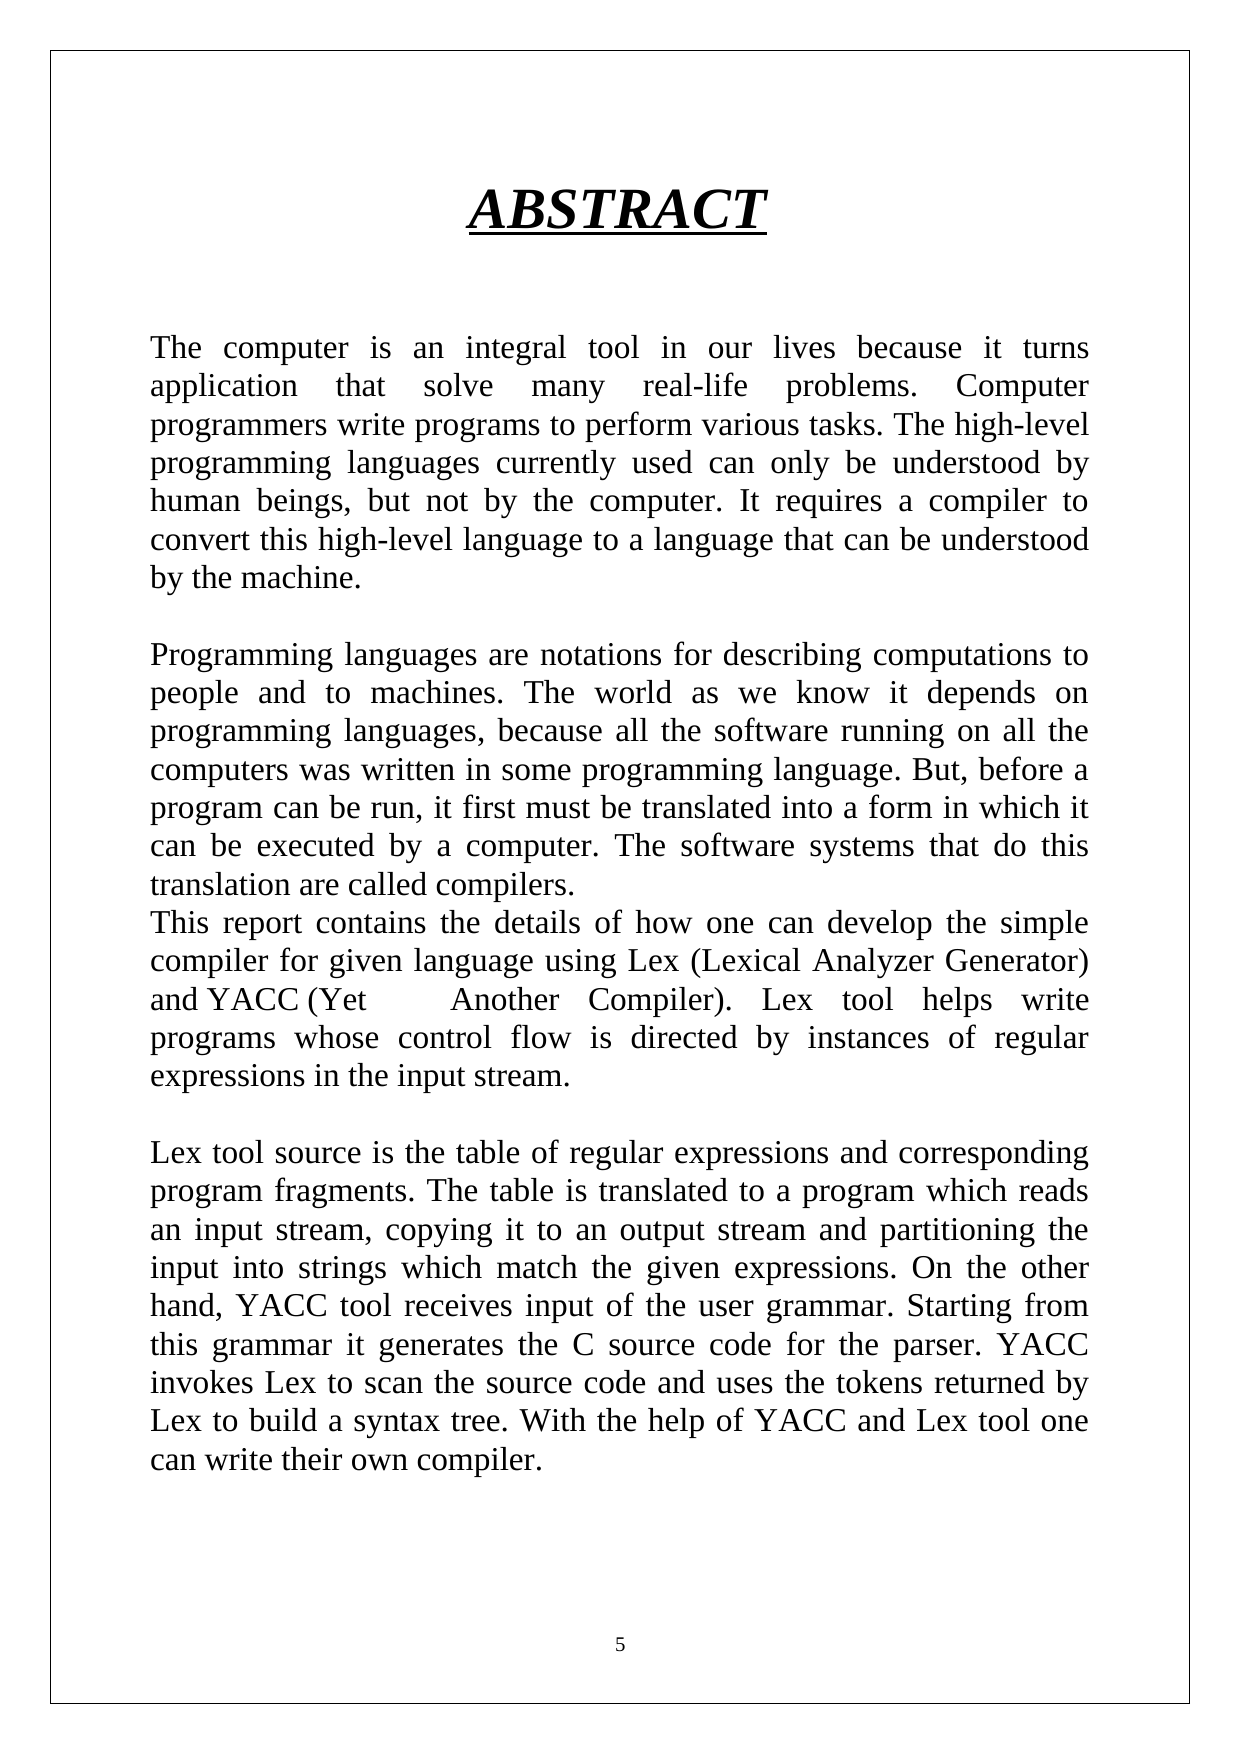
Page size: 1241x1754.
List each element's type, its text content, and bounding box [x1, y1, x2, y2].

text The computer is an integral tool in our lives because it turns application that solve many real-life problems. Computer programmers write programs to perform various tasks. The high-level programming languages currently used can only be understood by human beings, but not by the computer. It requires a compiler to convert this high-level language to a language that can be understood by the machine. [150, 327, 1090, 596]
text Lex tool source is the table of regular expressions and corresponding program fragments. The table is translated to a program which reads an input stream, copying it to an output stream and partitioning the input into strings which match the given expressions. On the other hand, YACC tool receives input of the user grammar. Starting from this grammar it generates the C source code for the parser. YACC invokes Lex to scan the source code and uses the tokens returned by Lex to build a syntax tree. With the help of YACC and Lex tool one can write their own compiler. [150, 1132, 1090, 1477]
text Programming languages are notations for describing computations to people and to machines. The world as we know it depends on programming languages, because all the software running on all the computers was written in some programming language. But, before a program can be run, it first must be translated into a form in which it can be executed by a computer. The software systems that do this translation are called compilers. [150, 634, 1090, 902]
text This report contains the details of how one can develop the simple compiler for given language using Lex (Lexical Analyzer Generator) and YACC (Yet Another Compiler). Lex tool helps write programs whose control flow is directed by instances of regular expressions in the input stream. [150, 902, 1090, 1094]
text ABSTRACT [150, 174, 1090, 241]
